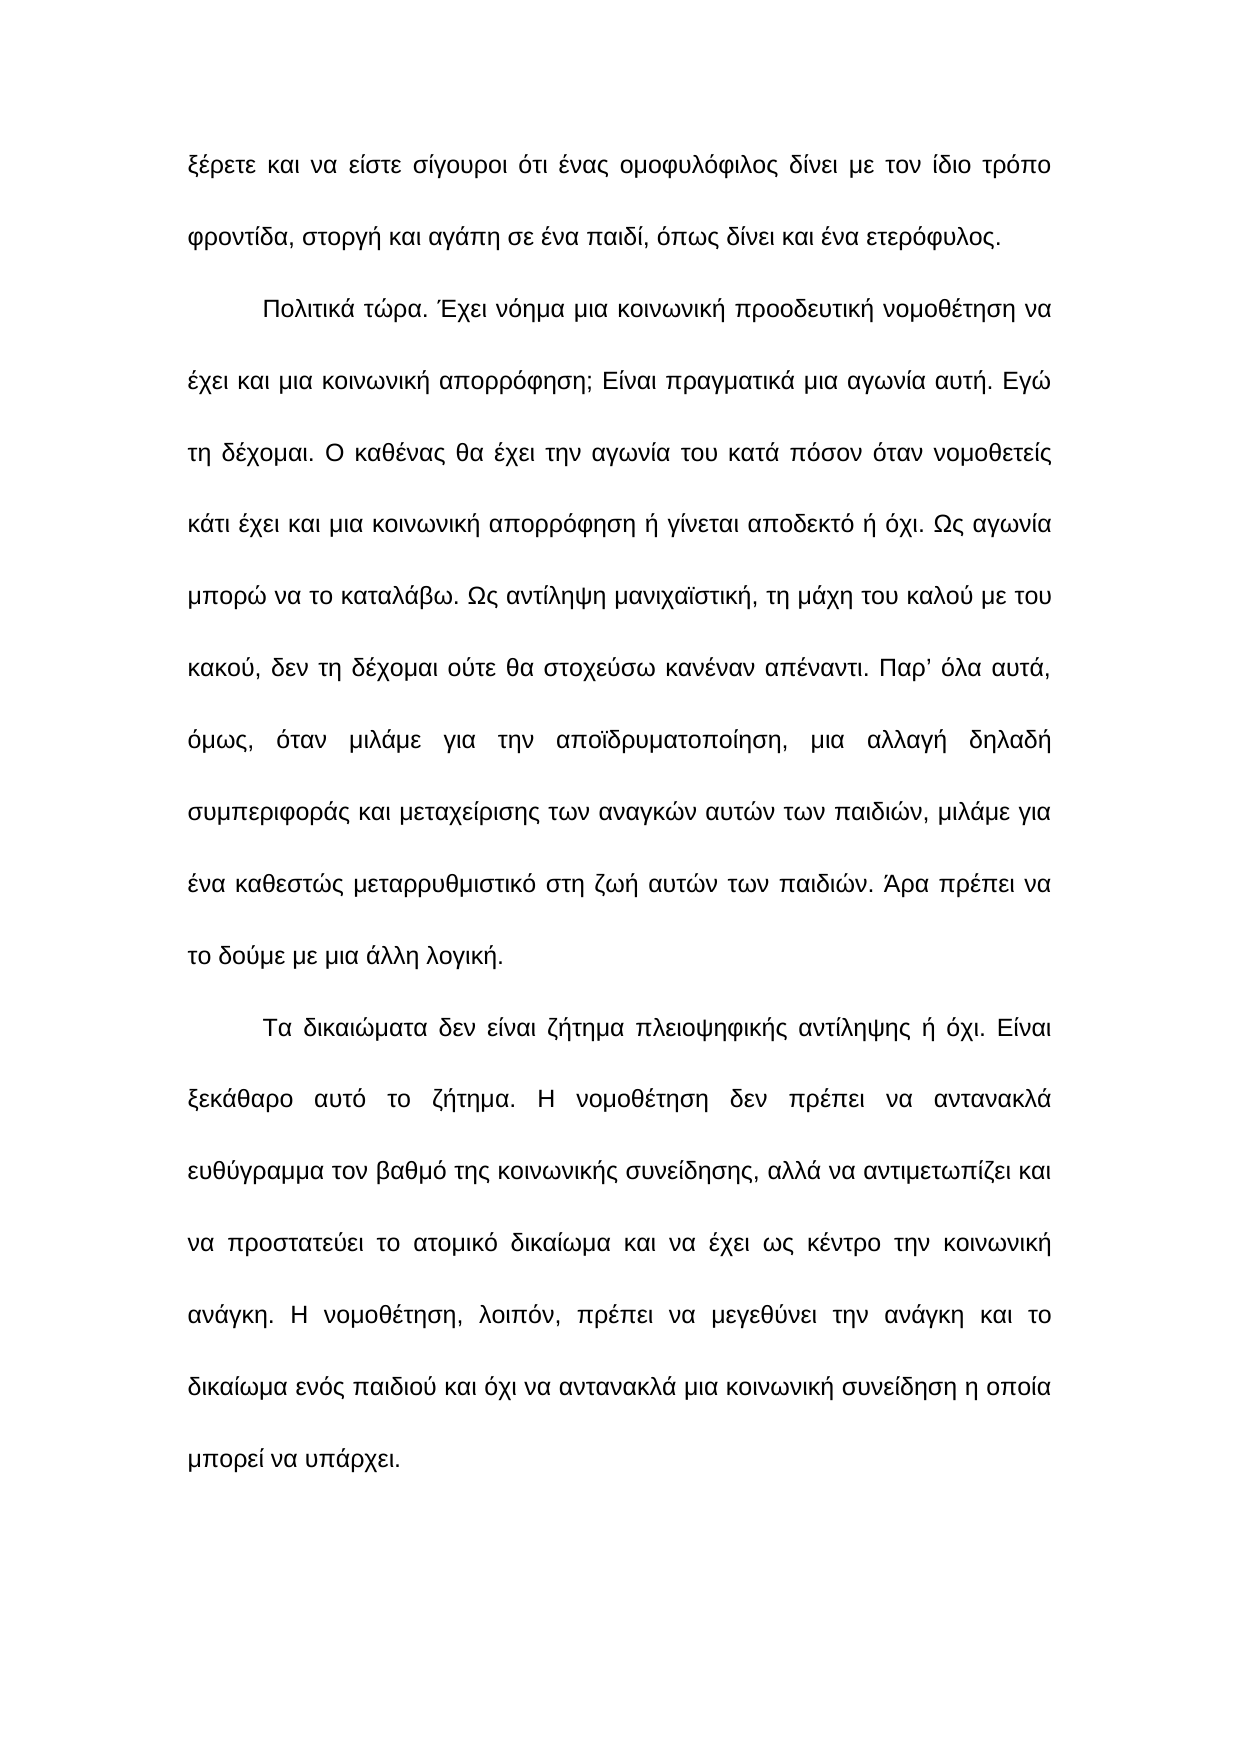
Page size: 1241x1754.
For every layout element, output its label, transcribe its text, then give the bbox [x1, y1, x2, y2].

text Τα δικαιώματα δεν είναι ζήτημα πλειοψηφικής αντίληψης ή όχι. Είναι ξεκάθαρο αυτό το ζήτημα. Η νομοθέτηση δεν πρέπει να αντανακλά ευθύγραμμα τον βαθμό της κοινωνικής συνείδησης, αλλά να αντιμετωπίζει και να προστατεύει το ατομικό δικαίωμα και να έχει ως κέντρο την κοινωνική ανάγκη. Η νομοθέτηση, λοιπόν, πρέπει να μεγεθύνει την ανάγκη και το δικαίωμα ενός παιδιού και όχι να αντανακλά μια κοινωνική συνείδηση η οποία μπορεί να υπάρχει. [187, 1012, 1053, 1472]
text Πολιτικά τώρα. Έχει νόημα μια κοινωνική προοδευτική νομοθέτηση να έχει και μια κοινωνική απορρόφηση; Είναι πραγματικά μια αγωνία αυτή. Εγώ τη δέχομαι. Ο καθένας θα έχει την αγωνία του κατά πόσον όταν νομοθετείς κάτι έχει και μια κοινωνική απορρόφηση ή γίνεται αποδεκτό ή όχι. Ως αγωνία μπορώ να το καταλάβω. Ως αντίληψη μανιχαϊστική, τη μάχη του καλού με του κακού, δεν τη δέχομαι ούτε θα στοχεύσω κανέναν απέναντι. Παρ’ όλα αυτά, όμως, όταν μιλάμε για την αποϊδρυματοποίηση, μια αλλαγή δηλαδή συμπεριφοράς και μεταχείρισης των αναγκών αυτών των παιδιών, μιλάμε για ένα καθεστώς μεταρρυθμιστικό στη ζωή αυτών των παιδιών. Άρα πρέπει να το δούμε με μια άλλη λογική. [187, 294, 1053, 969]
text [187, 150, 1053, 251]
